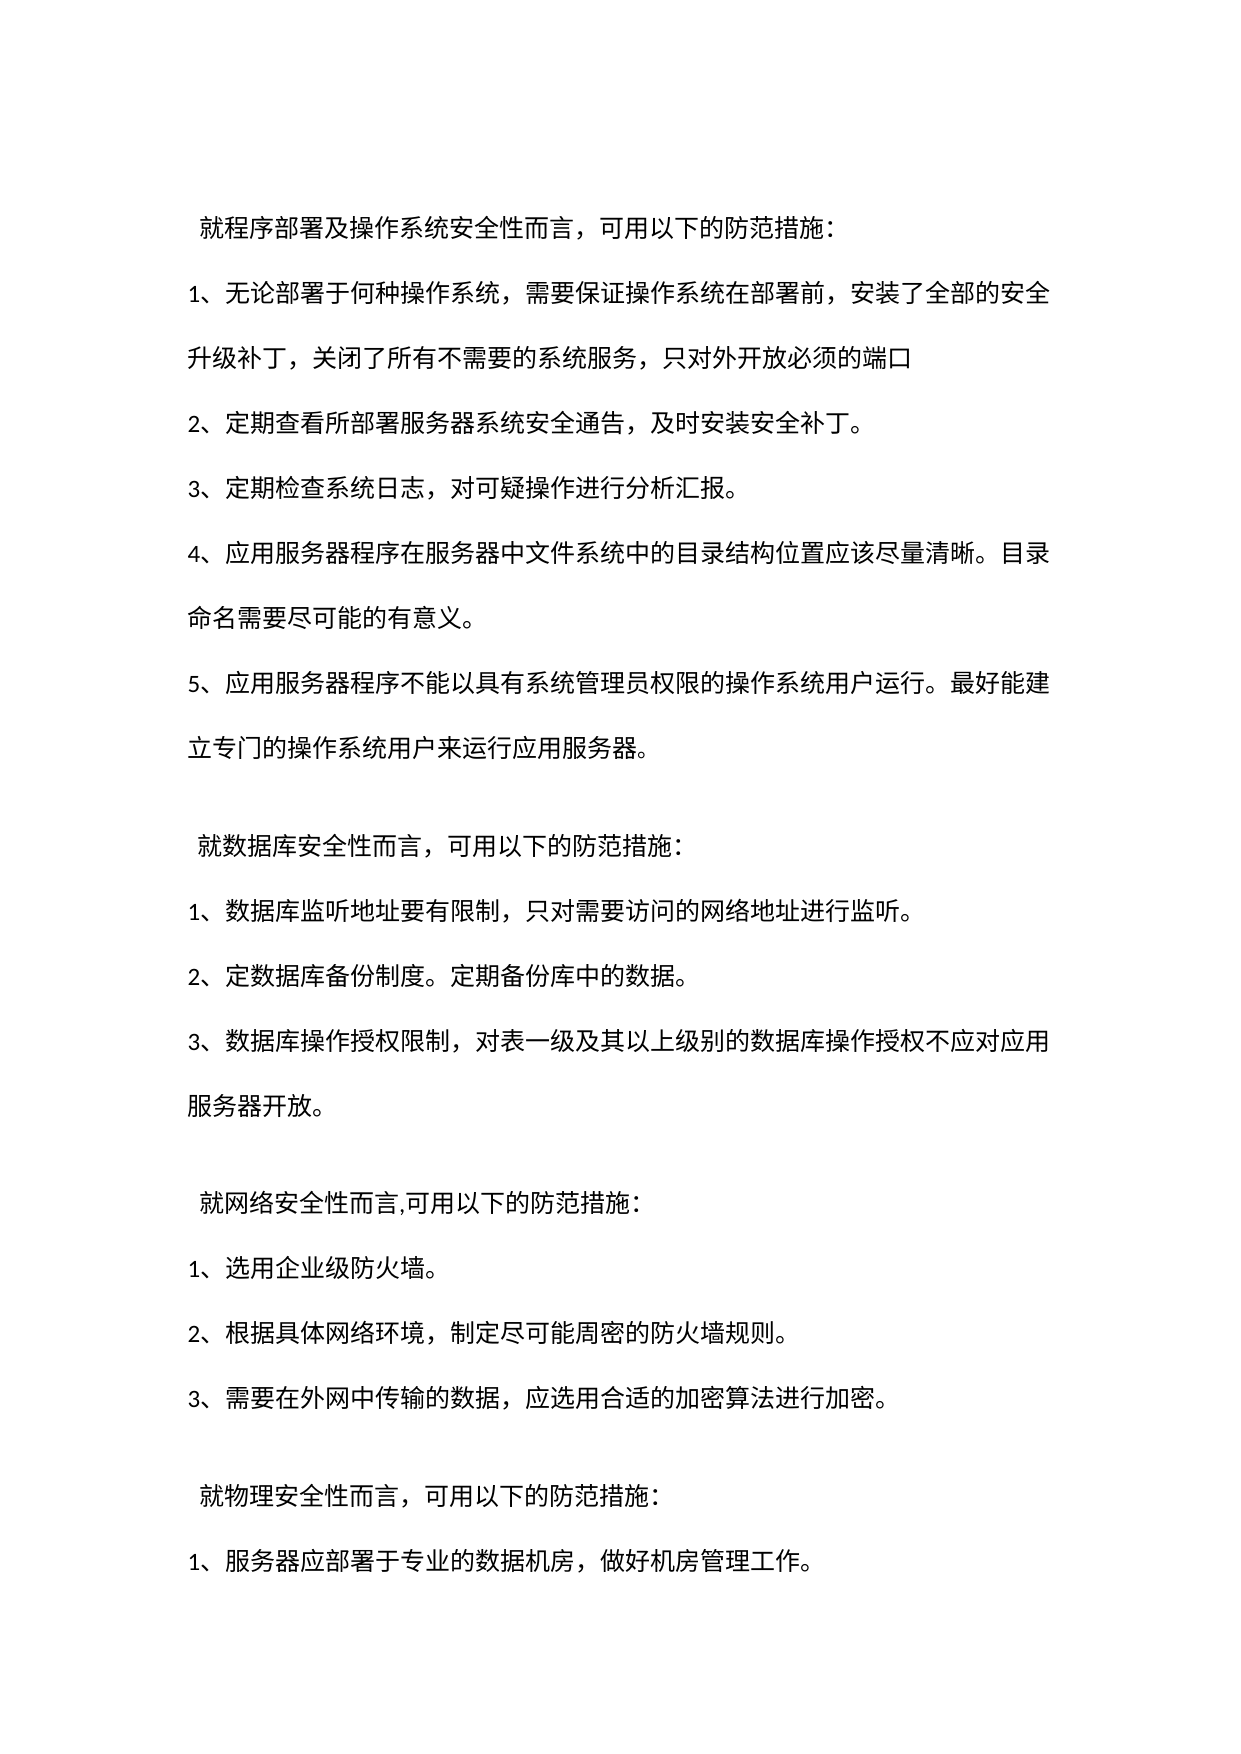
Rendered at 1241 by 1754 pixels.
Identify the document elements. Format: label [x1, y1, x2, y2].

text [187, 162, 1053, 1592]
